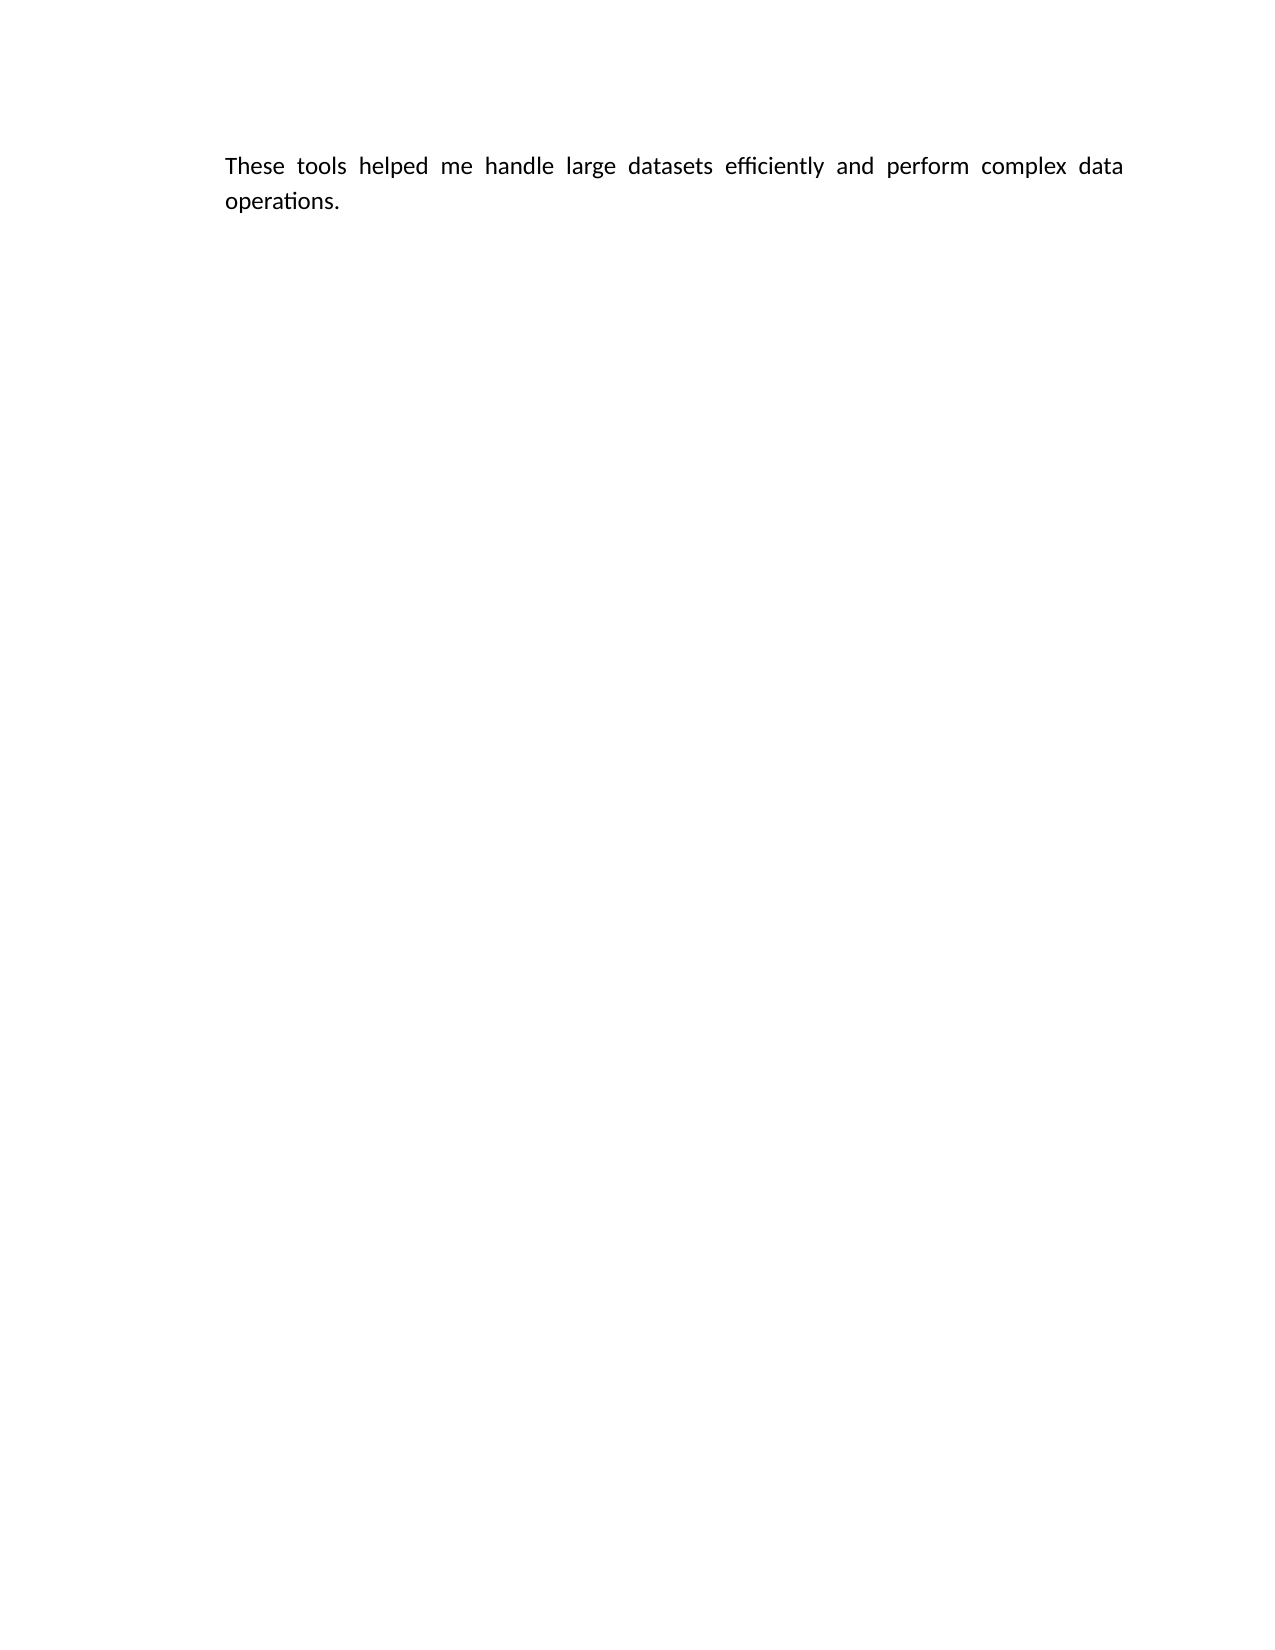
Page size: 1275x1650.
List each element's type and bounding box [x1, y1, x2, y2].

list [225, 150, 1125, 216]
